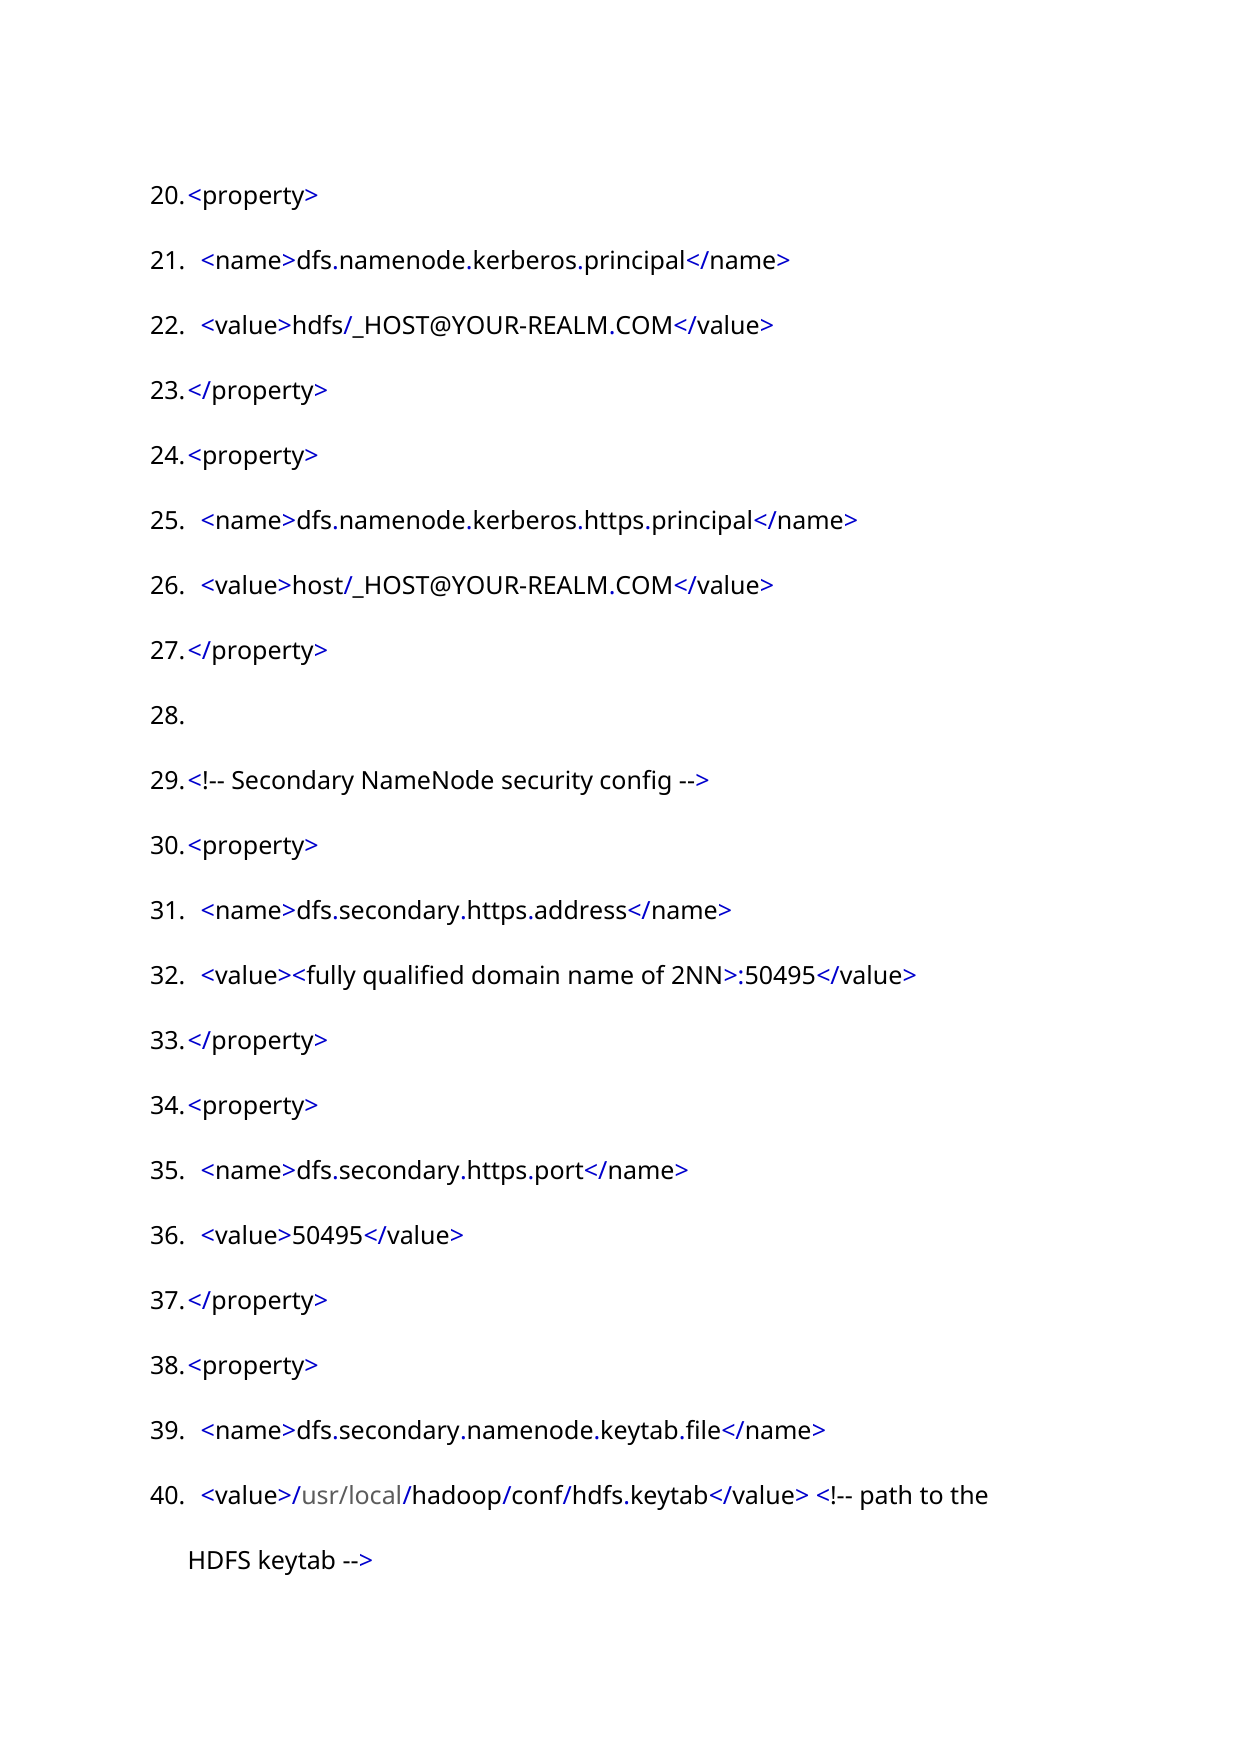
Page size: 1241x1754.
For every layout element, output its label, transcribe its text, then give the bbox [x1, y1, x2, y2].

list </property> [150, 617, 1053, 682]
list <name>dfs.secondary.https.address</name> [150, 877, 1053, 942]
list <name>dfs.secondary.namenode.keytab.file</name> [150, 1397, 1053, 1462]
list <value>50495</value> [150, 1202, 1053, 1267]
list </property> [150, 357, 1053, 422]
list <property> [150, 1072, 1053, 1137]
list <name>dfs.secondary.https.port</name> [150, 1137, 1053, 1202]
list <property> [150, 422, 1053, 487]
list <value>/usr/local/hadoop/conf/hdfs.keytab</value> <!-- path to the HDFS keytab --> [150, 1462, 1053, 1592]
list </property> [150, 1267, 1053, 1332]
list <property> [150, 162, 1053, 227]
list </property> [150, 1007, 1053, 1072]
list <!-- Secondary NameNode security config --> [150, 747, 1053, 812]
list <value><fully qualified domain name of 2NN>:50495</value> [150, 942, 1053, 1007]
list <value>hdfs/_HOST@YOUR-REALM.COM</value> [150, 292, 1053, 357]
list <property> [150, 1332, 1053, 1397]
list <name>dfs.namenode.kerberos.https.principal</name> [150, 487, 1053, 552]
list <property> [150, 812, 1053, 877]
list <name>dfs.namenode.kerberos.principal</name> [150, 227, 1053, 292]
list <value>host/_HOST@YOUR-REALM.COM</value> [150, 552, 1053, 617]
